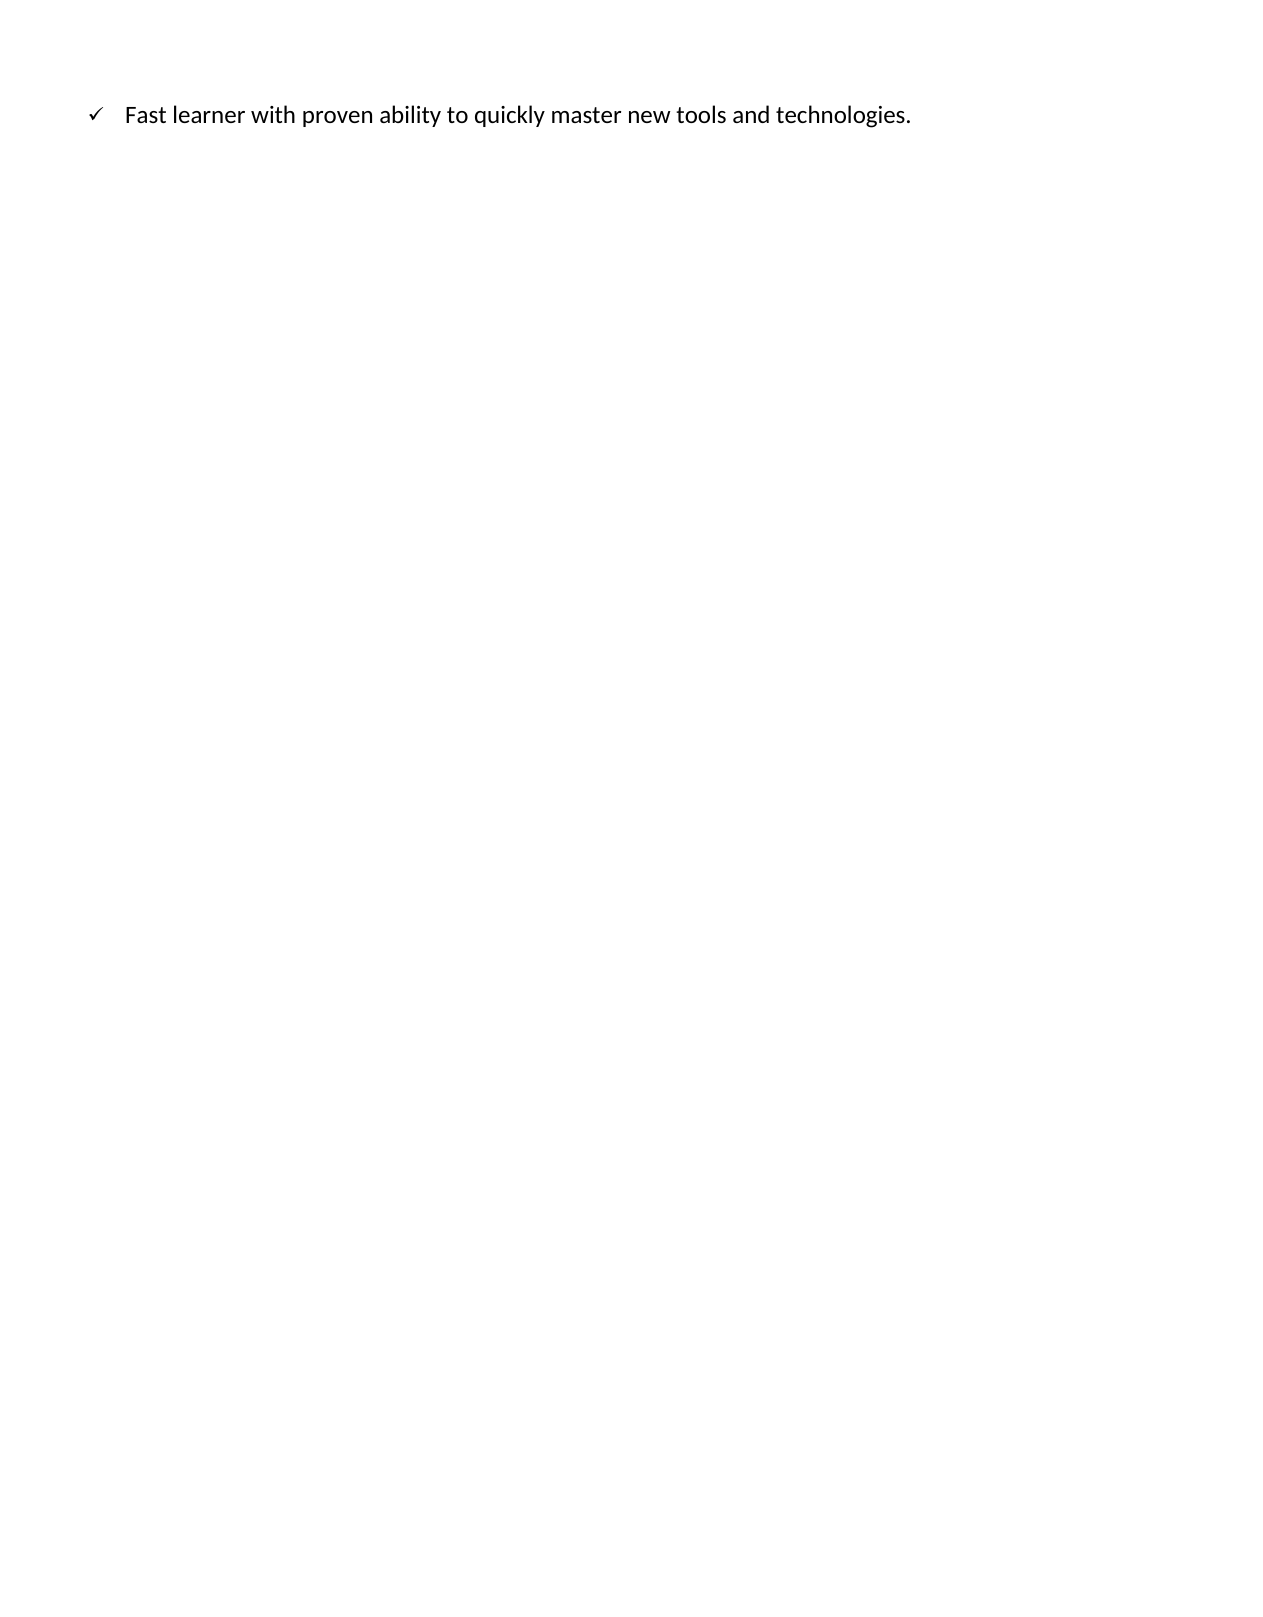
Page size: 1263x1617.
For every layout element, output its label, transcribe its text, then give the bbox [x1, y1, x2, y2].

list Fast learner with proven ability to quickly master new tools and technologies. [87, 99, 1176, 129]
